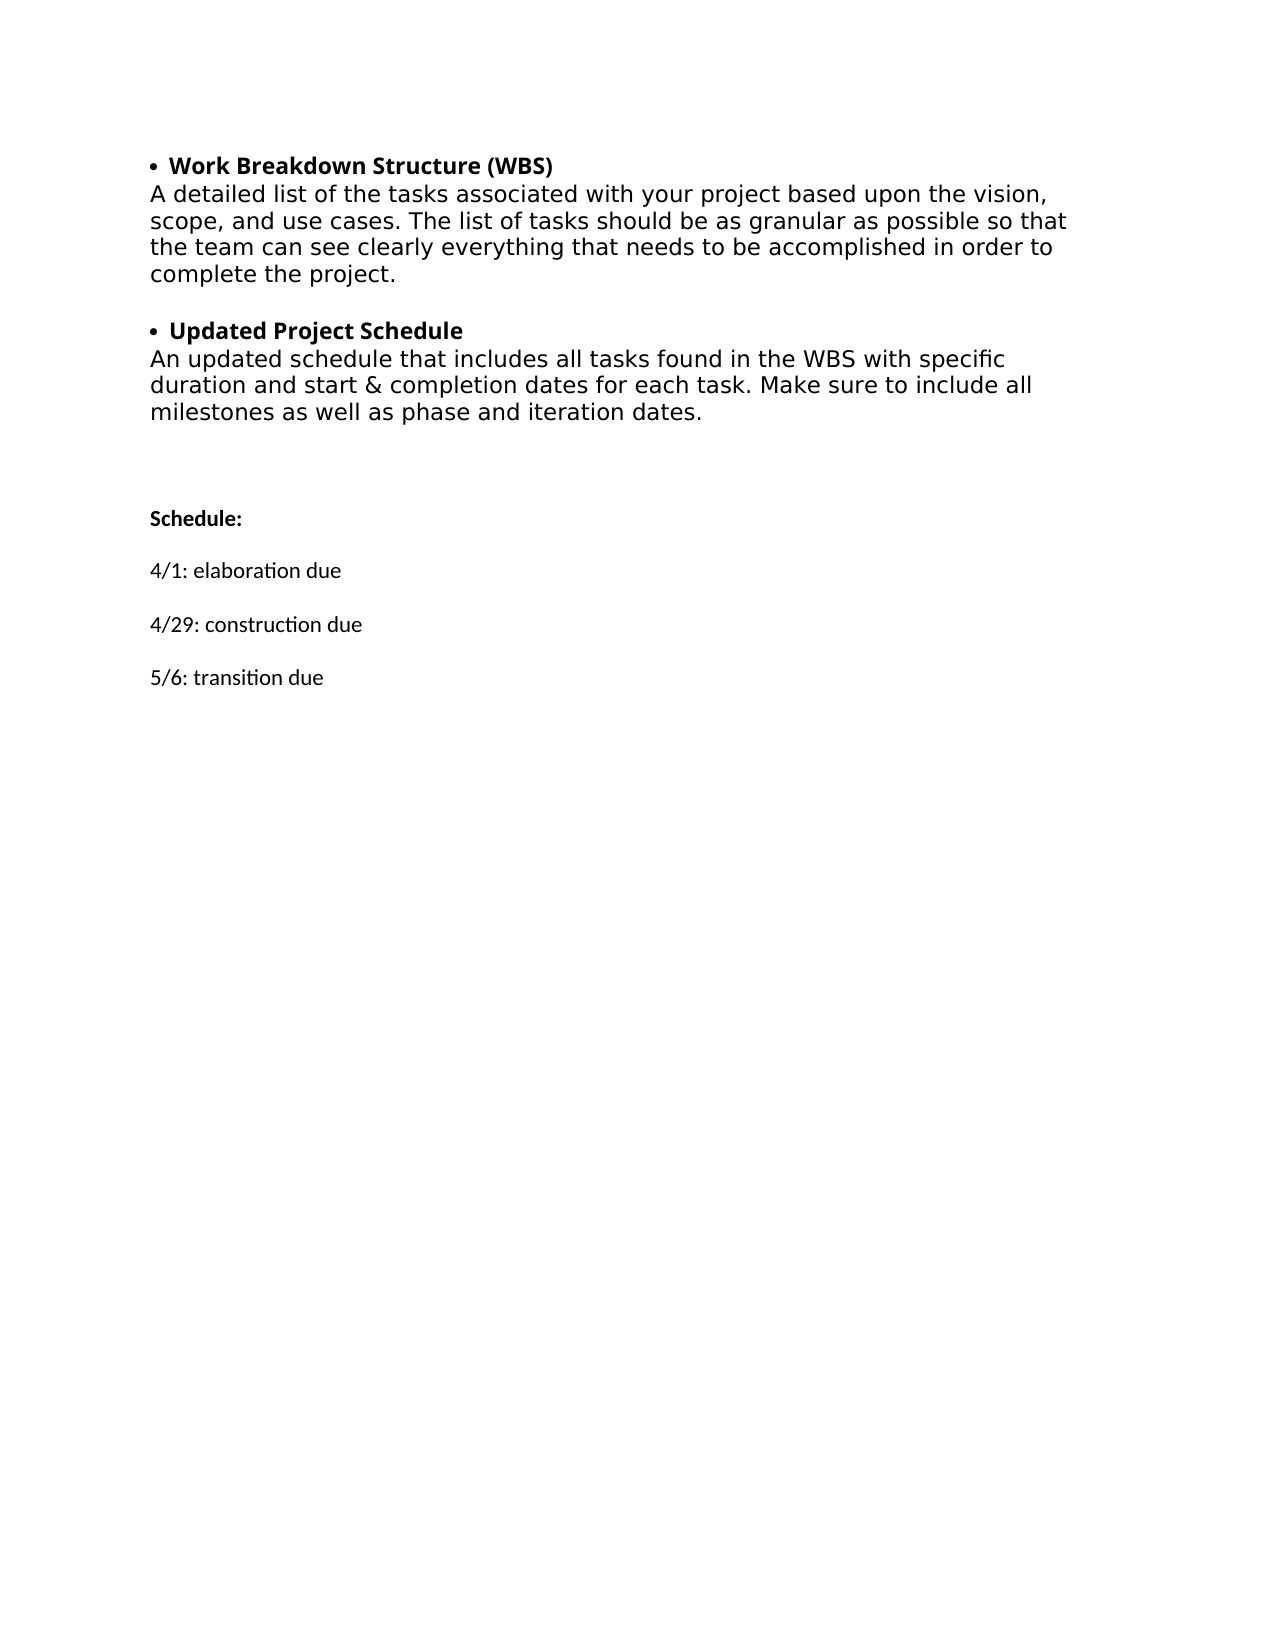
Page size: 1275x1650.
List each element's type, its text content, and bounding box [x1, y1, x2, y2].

text An updated schedule that includes all tasks found in the WBS with specific [150, 346, 1125, 372]
text 4/1: elaboration due [150, 557, 1125, 585]
text duration and start & completion dates for each task. Make sure to include all [150, 372, 1125, 399]
text scope, and use cases. The list of tasks should be as granular as possible so that [150, 208, 1125, 234]
text Work Breakdown Structure (WBS) [150, 150, 1125, 181]
text Updated Project Schedule [150, 314, 1125, 346]
text 4/29: construction due [150, 610, 1125, 638]
text complete the project. [150, 261, 1125, 288]
text milestones as well as phase and iteration dates. [150, 399, 1125, 426]
text Schedule: [150, 504, 1125, 532]
text 5/6: transition due [150, 663, 1125, 691]
text the team can see clearly everything that needs to be accomplished in order to [150, 234, 1125, 261]
text A detailed list of the tasks associated with your project based upon the vision, [150, 181, 1125, 208]
